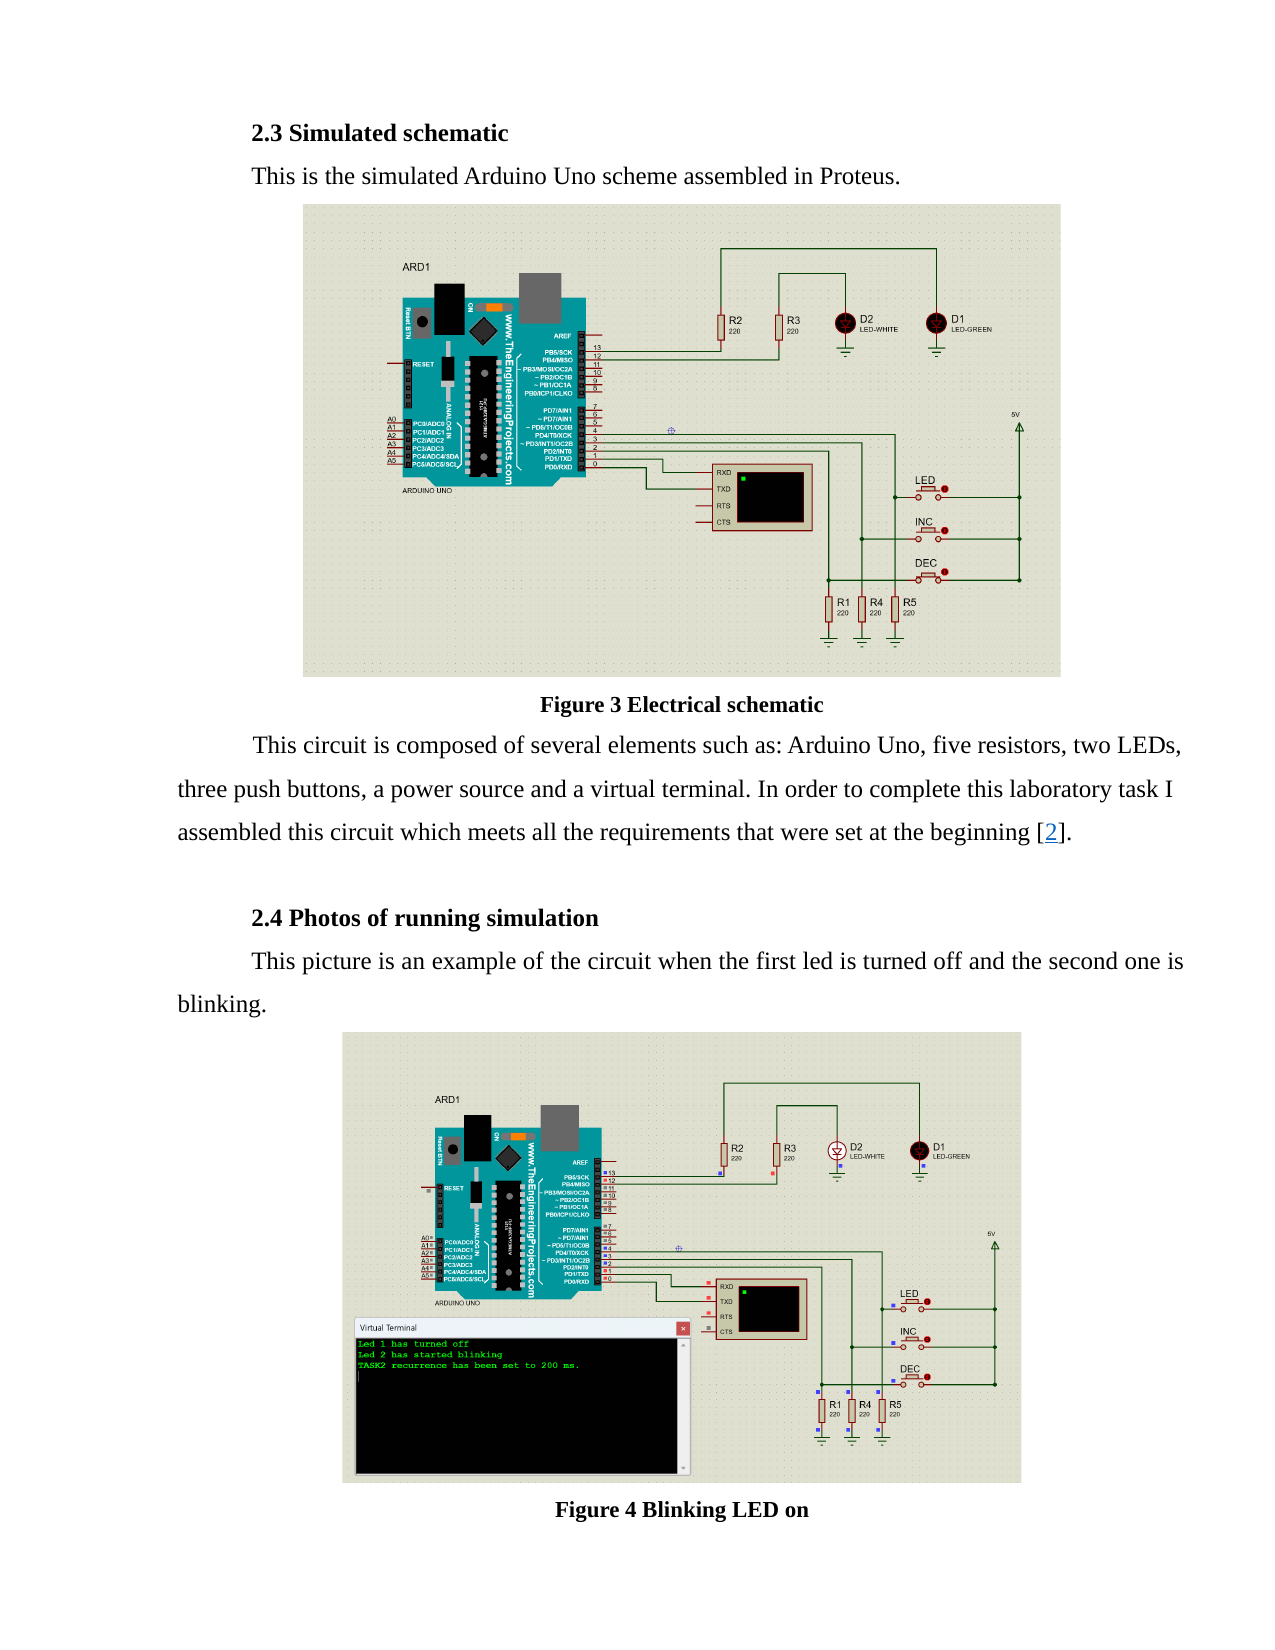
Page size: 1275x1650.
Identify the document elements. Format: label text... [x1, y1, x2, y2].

text 2.4 Photos of running simulation [177, 903, 1186, 932]
text Figure 4 Blinking LED on [177, 1497, 1186, 1523]
text Figure 3 Electrical schematic [177, 691, 1186, 717]
picture [342, 1032, 1022, 1483]
text This circuit is composed of several elements such as: Arduino Uno, five resistors, two LEDs, three push buttons, a power source and a virtual terminal. In order to complete this laboratory task I assembled this circuit which meets all the requirements that were set at the beginning [2]. [177, 731, 1186, 846]
picture [302, 204, 1061, 677]
text 2.3 Simulated schematic [177, 118, 1186, 147]
list This is the simulated Arduino Uno scheme assembled in Proteus. [177, 161, 1186, 190]
text This picture is an example of the circuit when the first led is turned off and the second one is blinking. [177, 946, 1186, 1018]
